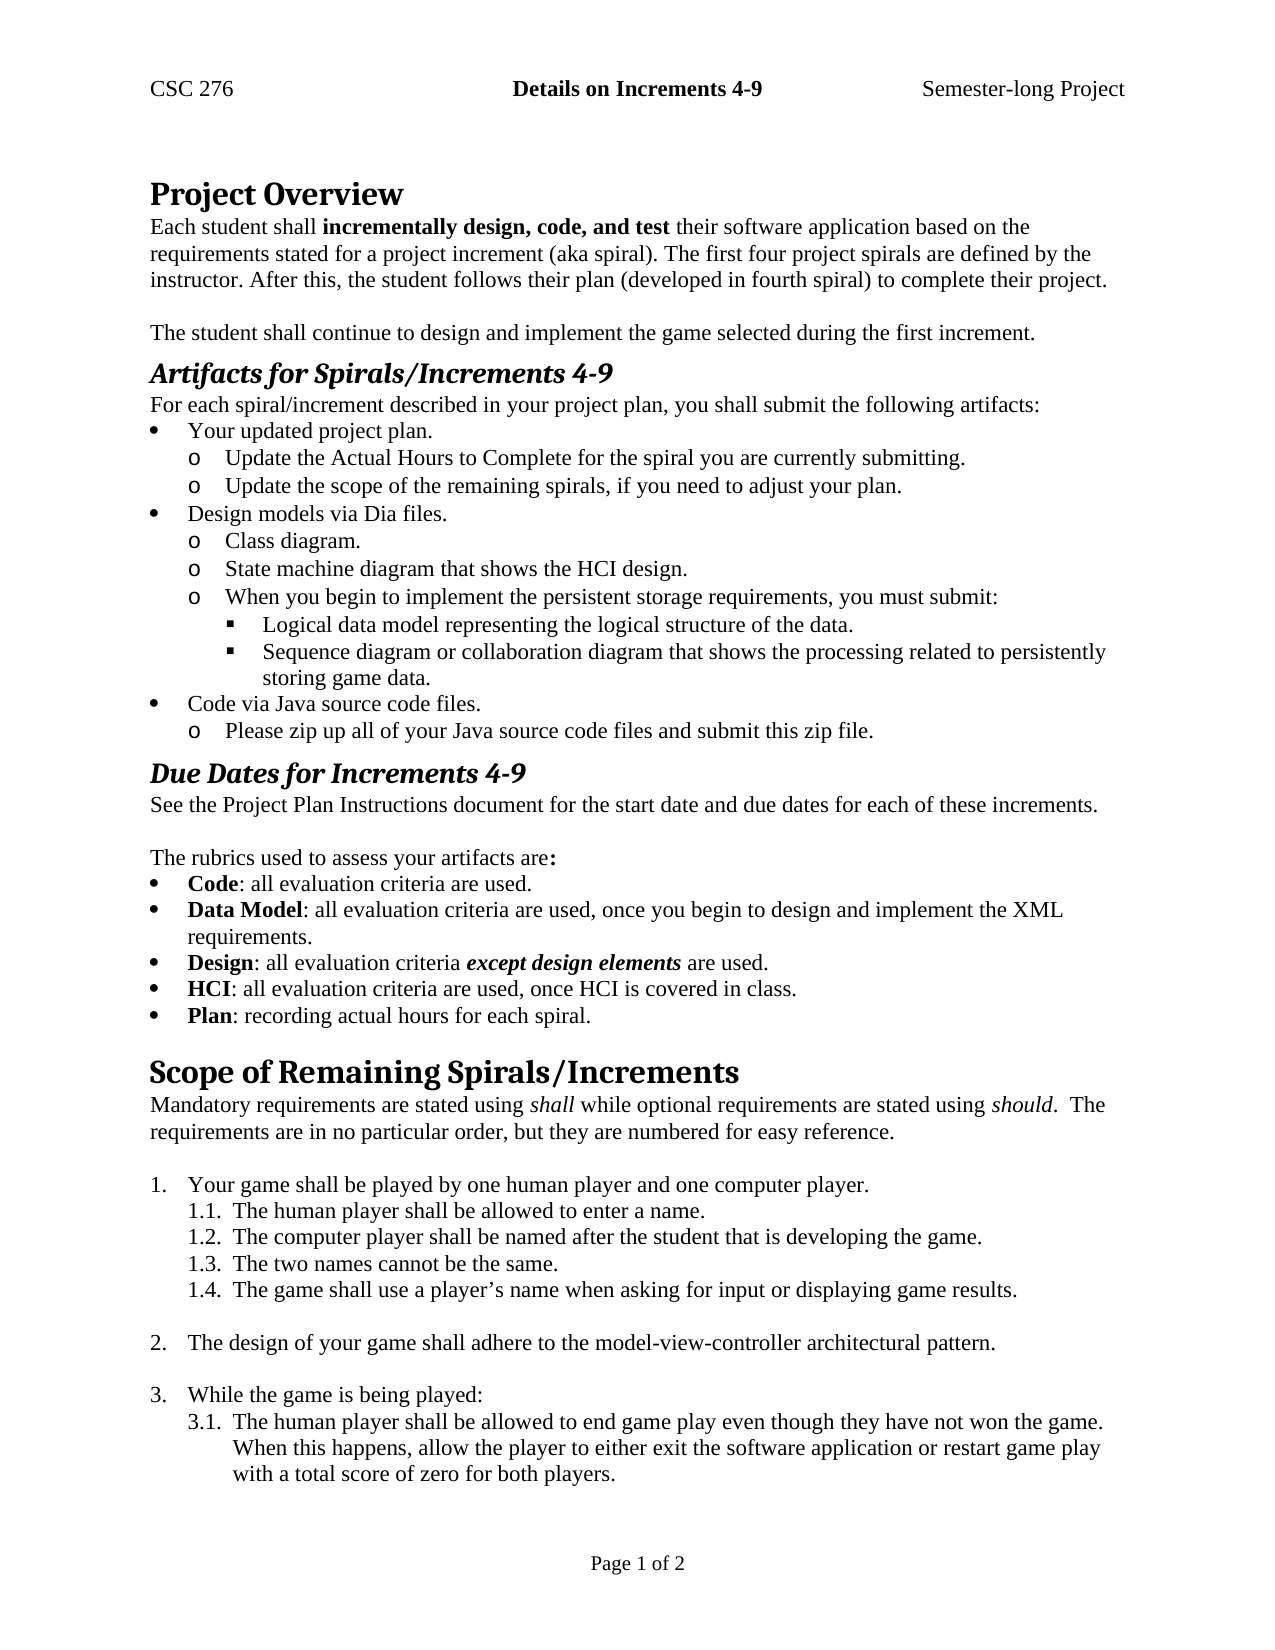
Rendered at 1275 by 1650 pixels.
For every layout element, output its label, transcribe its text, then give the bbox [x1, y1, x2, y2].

list Code via Java source code files. [150, 690, 1125, 717]
subtitle Artifacts for Spirals/Increments 4-9 [150, 358, 1125, 391]
text Each student shall incrementally design, code, and test their software application based on the requirements stated for a project increment (aka spiral). The first four project spirals are defined by the instructor. After this, the student follows their plan (developed in fourth spiral) to complete their project. [150, 213, 1125, 292]
list Class diagram. [187, 527, 1125, 555]
list Design: all evaluation criteria except design elements are used. [150, 949, 1125, 976]
list When you begin to implement the persistent storage requirements, you must submit: [187, 583, 1125, 611]
list Data Model: all evaluation criteria are used, once you begin to design and implement the XML requirements. [150, 896, 1125, 949]
list The human player shall be allowed to enter a name. [187, 1197, 1125, 1223]
text The rubrics used to assess your artifacts are: [150, 844, 1125, 870]
subtitle Due Dates for Increments 4-9 [150, 757, 1125, 791]
subtitle Scope of Remaining Spirals/Increments [150, 1053, 1125, 1092]
list The human player shall be allowed to end game play even though they have not won the game. When this happens, allow the player to either exit the software application or restart game play with a total score of zero for both players. [187, 1408, 1125, 1487]
list Please zip up all of your Java source code files and submit this zip file. [187, 717, 1125, 745]
list The design of your game shall adhere to the model-view-controller architectural pattern. [150, 1329, 1125, 1355]
list HCI: all evaluation criteria are used, once HCI is covered in class. [150, 976, 1125, 1002]
list Update the scope of the remaining spirals, if you need to adjust your plan. [187, 472, 1125, 500]
list Logical data model representing the logical structure of the data. [225, 611, 1125, 638]
list Design models via Dia files. [150, 500, 1125, 527]
list State machine diagram that shows the HCI design. [187, 555, 1125, 583]
list Code: all evaluation criteria are used. [150, 870, 1125, 896]
list The two names cannot be the same. [187, 1250, 1125, 1276]
list Update the Actual Hours to Complete for the spiral you are currently submitting. [187, 444, 1125, 472]
list Your game shall be played by one human player and one computer player. [150, 1171, 1125, 1197]
subtitle Project Overview [150, 175, 1125, 213]
list The computer player shall be named after the student that is developing the game. [187, 1223, 1125, 1250]
list Plan: recording actual hours for each spiral. [150, 1002, 1125, 1028]
text For each spiral/increment described in your project plan, you shall submit the following artifacts: [150, 391, 1125, 417]
list While the game is being played: [150, 1381, 1125, 1408]
text The student shall continue to design and implement the game selected during the first increment. [150, 319, 1125, 345]
text Mandatory requirements are stated using shall while optional requirements are stated using should. The requirements are in no particular order, but they are numbered for easy reference. [150, 1092, 1125, 1144]
list The game shall use a player’s name when asking for input or displaying game results. [187, 1276, 1125, 1302]
text See the Project Plan Instructions document for the start date and due dates for each of these increments. [150, 791, 1125, 817]
list Sequence diagram or collaboration diagram that shows the processing related to persistently storing game data. [225, 638, 1125, 690]
list Your updated project plan. [150, 417, 1125, 444]
